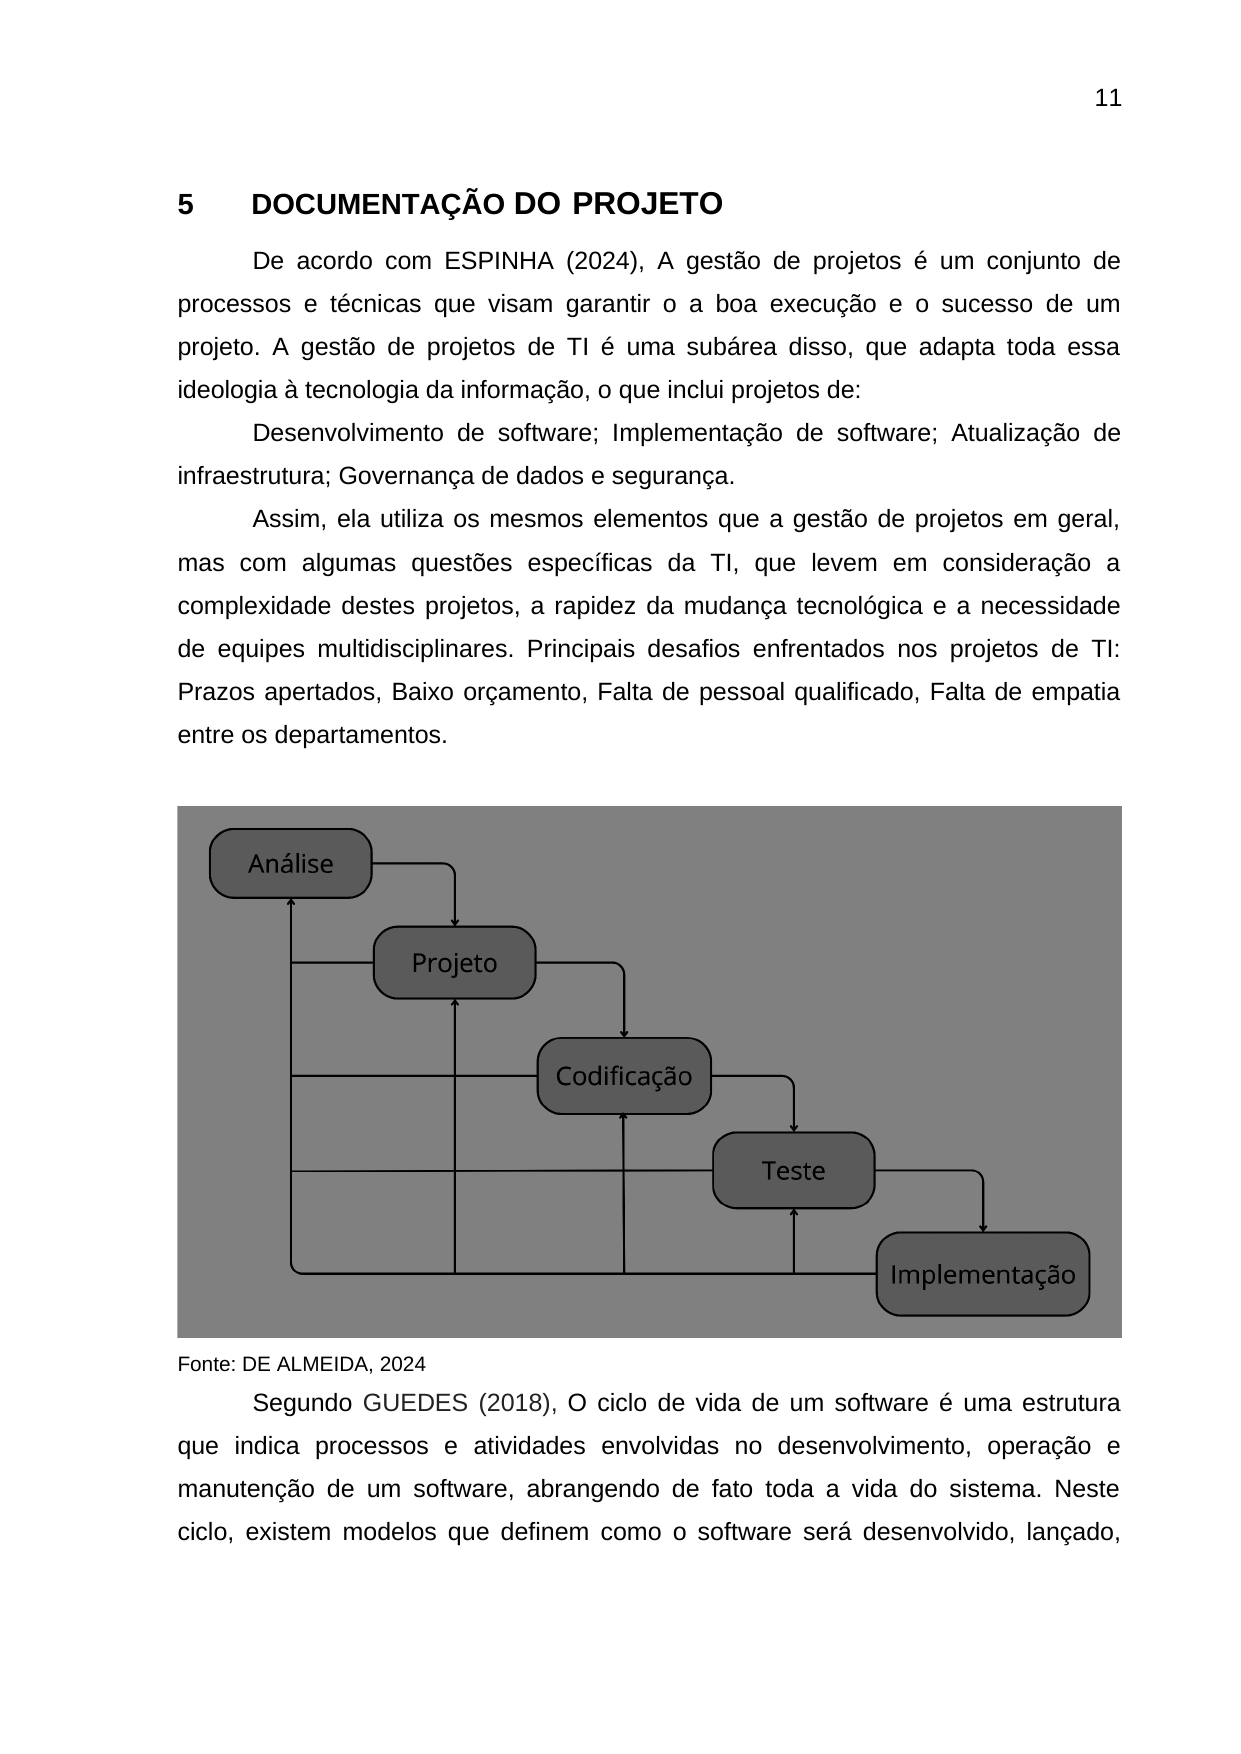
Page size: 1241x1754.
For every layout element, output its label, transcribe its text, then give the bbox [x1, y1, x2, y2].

text De acordo com ESPINHA (2024), A gestão de projetos é um conjunto de processos e técnicas que visam garantir o a boa execução e o sucesso de um projeto. A gestão de projetos de TI é uma subárea disso, que adapta toda essa ideologia à tecnologia da informação, o que inclui projetos de: [177, 246, 1122, 404]
text Fonte: DE ALMEIDA, 2024 [177, 1352, 1122, 1376]
text Assim, ela utiliza os mesmos elementos que a gestão de projetos em geral, mas com algumas questões específicas da TI, que levem em consideração a complexidade destes projetos, a rapidez da mudança tecnológica e a necessidade de equipes multidisciplinares. Principais desafios enfrentados nos projetos de TI: Prazos apertados, Baixo orçamento, Falta de pessoal qualificado, Falta de empatia entre os departamentos. [177, 504, 1122, 749]
text Desenvolvimento de software; Implementação de software; Atualização de infraestrutura; Governança de dados e segurança. [177, 418, 1122, 490]
subtitle 5 DOCUMENTAÇÃO do projeto [177, 177, 1122, 223]
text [177, 1388, 1122, 1546]
